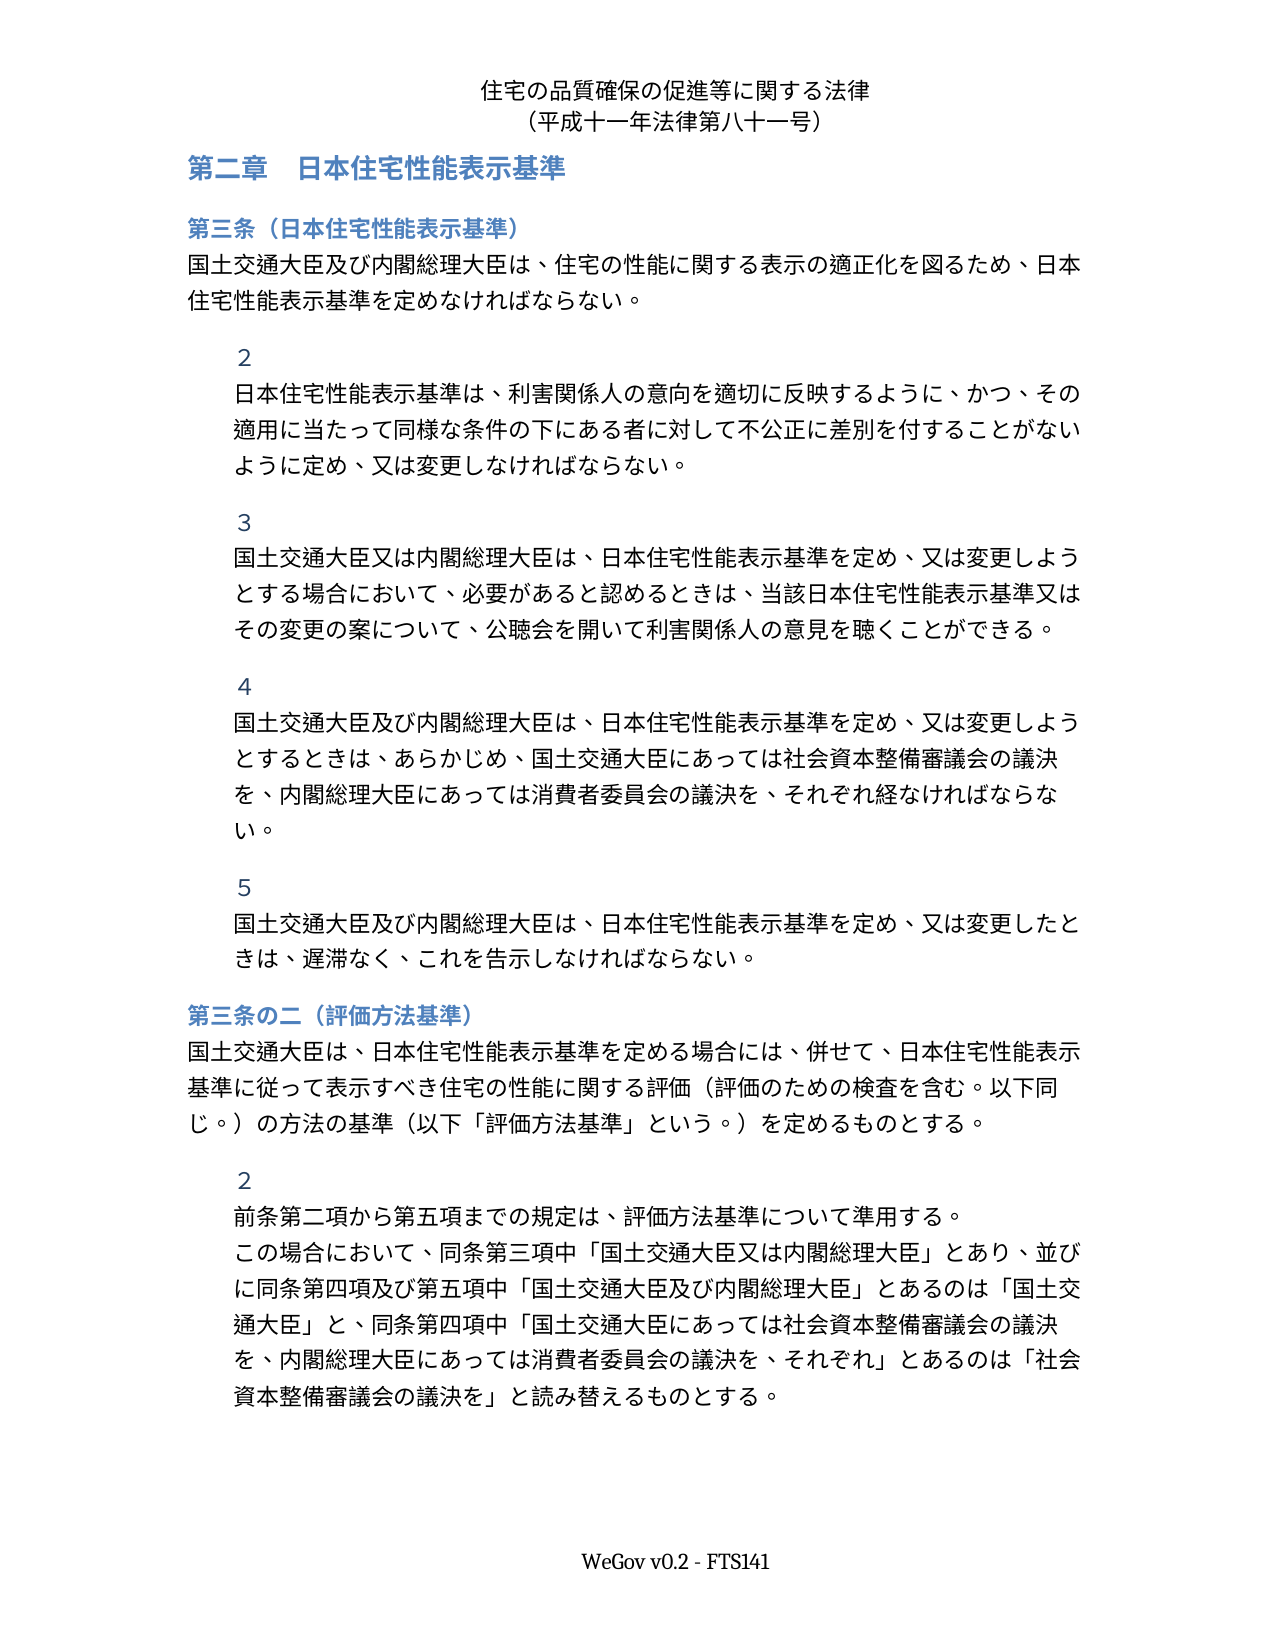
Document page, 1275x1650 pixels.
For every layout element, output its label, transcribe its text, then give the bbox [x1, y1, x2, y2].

text 国土交通大臣は、日本住宅性能表示基準を定める場合には、併せて、日本住宅性能表示基準に従って表示すべき住宅の性能に関する評価（評価のための検査を含む。以下同じ。）の方法の基準（以下「評価方法基準」という。）を定めるものとする。 [187, 1036, 1087, 1139]
subtitle 第三条（日本住宅性能表示基準） [187, 213, 1087, 244]
text 国土交通大臣及び内閣総理大臣は、住宅の性能に関する表示の適正化を図るため、日本住宅性能表示基準を定めなければならない。 [187, 249, 1087, 316]
subtitle 第三条の二（評価方法基準） [187, 1000, 1087, 1031]
subtitle ２ [233, 1165, 1087, 1196]
text 国土交通大臣又は内閣総理大臣は、日本住宅性能表示基準を定め、又は変更しようとする場合において、必要があると認めるときは、当該日本住宅性能表示基準又はその変更の案について、公聴会を開いて利害関係人の意見を聴くことができる。 [233, 542, 1087, 646]
text 前条第二項から第五項までの規定は、評価方法基準について準用する。 この場合において、同条第三項中「国土交通大臣又は内閣総理大臣」とあり、並びに同条第四項及び第五項中「国土交通大臣及び内閣総理大臣」とあるのは「国土交通大臣」と、同条第四項中「国土交通大臣にあっては社会資本整備審議会の議決を、内閣総理大臣にあっては消費者委員会の議決を、それぞれ」とあるのは「社会資本整備審議会の議決を」と読み替えるものとする。 [233, 1201, 1087, 1412]
subtitle ５ [233, 872, 1087, 903]
subtitle 第二章 日本住宅性能表示基準 [187, 150, 1087, 187]
text 国土交通大臣及び内閣総理大臣は、日本住宅性能表示基準を定め、又は変更しようとするときは、あらかじめ、国土交通大臣にあっては社会資本整備審議会の議決を、内閣総理大臣にあっては消費者委員会の議決を、それぞれ経なければならない。 [233, 707, 1087, 846]
text 日本住宅性能表示基準は、利害関係人の意向を適切に反映するように、かつ、その適用に当たって同様な条件の下にある者に対して不公正に差別を付することがないように定め、又は変更しなければならない。 [233, 378, 1087, 481]
text 国土交通大臣及び内閣総理大臣は、日本住宅性能表示基準を定め、又は変更したときは、遅滞なく、これを告示しなければならない。 [233, 907, 1087, 975]
subtitle ４ [233, 671, 1087, 702]
subtitle ２ [233, 342, 1087, 373]
subtitle ３ [233, 506, 1087, 538]
